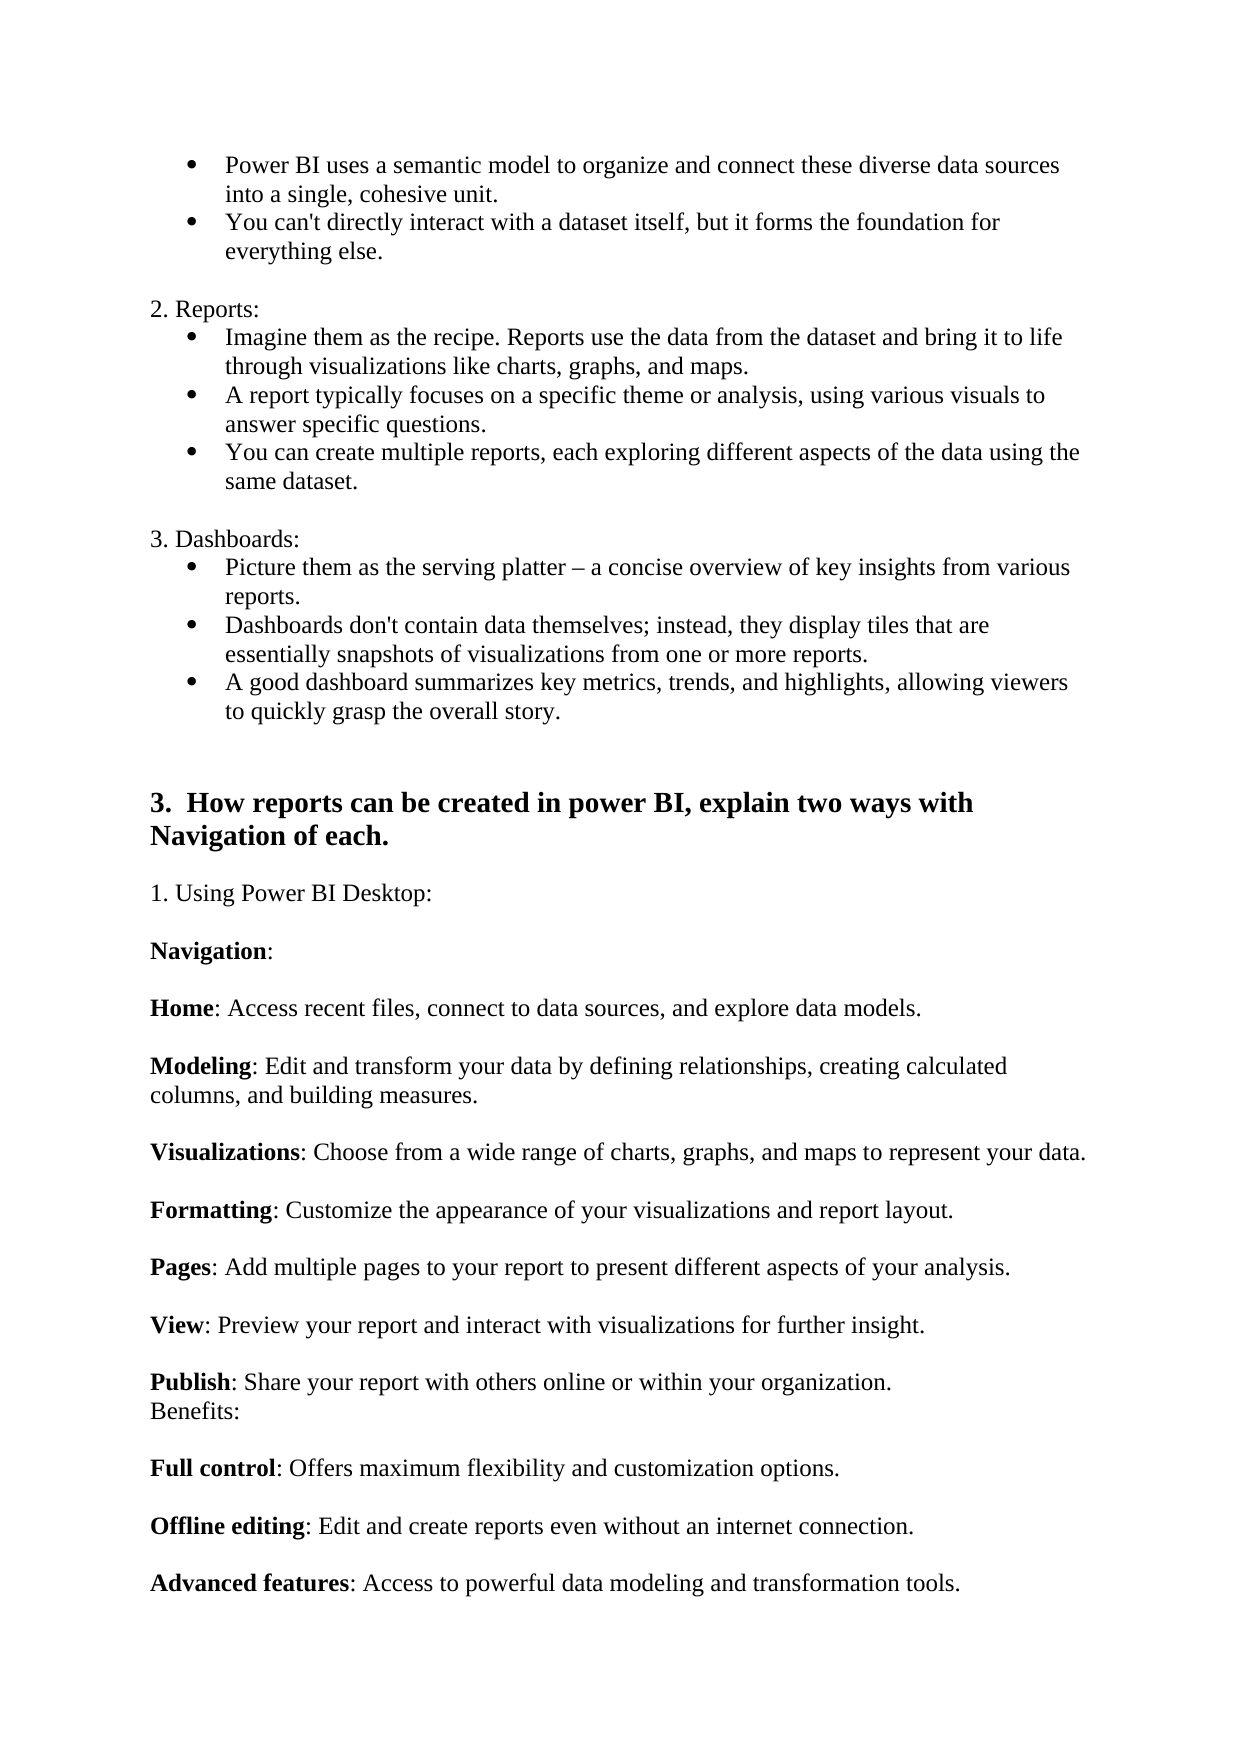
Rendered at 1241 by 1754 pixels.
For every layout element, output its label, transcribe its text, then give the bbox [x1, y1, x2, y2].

list You can't directly interact with a dataset itself, but it forms the foundation for everything else. [187, 207, 1090, 265]
text Pages: Add multiple pages to your report to present different aspects of your analysis. [150, 1252, 1090, 1281]
text 2. Reports: [150, 294, 1090, 322]
text Publish: Share your report with others online or within your organization. [150, 1367, 1090, 1396]
text Navigation: [150, 936, 1090, 965]
text Full control: Offers maximum flexibility and customization options. [150, 1453, 1090, 1482]
list You can create multiple reports, each exploring different aspects of the data using the same dataset. [187, 437, 1090, 495]
text Formatting: Customize the appearance of your visualizations and report layout. [150, 1195, 1090, 1223]
list Dashboards don't contain data themselves; instead, they display tiles that are essentially snapshots of visualizations from one or more reports. [187, 610, 1090, 667]
text Modeling: Edit and transform your data by defining relationships, creating calculated columns, and building measures. [150, 1051, 1090, 1108]
list Power BI uses a semantic model to organize and connect these diverse data sources into a single, cohesive unit. [187, 150, 1090, 207]
text Benefits: [150, 1396, 1090, 1425]
text View: Preview your report and interact with visualizations for further insight. [150, 1310, 1090, 1338]
text Advanced features: Access to powerful data modeling and transformation tools. [150, 1568, 1090, 1597]
list A good dashboard summarizes key metrics, trends, and highlights, allowing viewers to quickly grasp the overall story. [187, 667, 1090, 725]
text 3. Dashboards: [150, 524, 1090, 552]
list Picture them as the serving platter – a concise overview of key insights from various reports. [187, 552, 1090, 610]
text Offline editing: Edit and create reports even without an internet connection. [150, 1511, 1090, 1540]
text 1. Using Power BI Desktop: [150, 878, 1090, 907]
list A report typically focuses on a specific theme or analysis, using various visuals to answer specific questions. [187, 380, 1090, 437]
list Imagine them as the recipe. Reports use the data from the dataset and bring it to life through visualizations like charts, graphs, and maps. [187, 322, 1090, 380]
text Home: Access recent files, connect to data sources, and explore data models. [150, 993, 1090, 1022]
text 3. How reports can be created in power BI, explain two ways with Navigation of each. [150, 785, 1090, 852]
text Visualizations: Choose from a wide range of charts, graphs, and maps to represent your data. [150, 1137, 1090, 1166]
